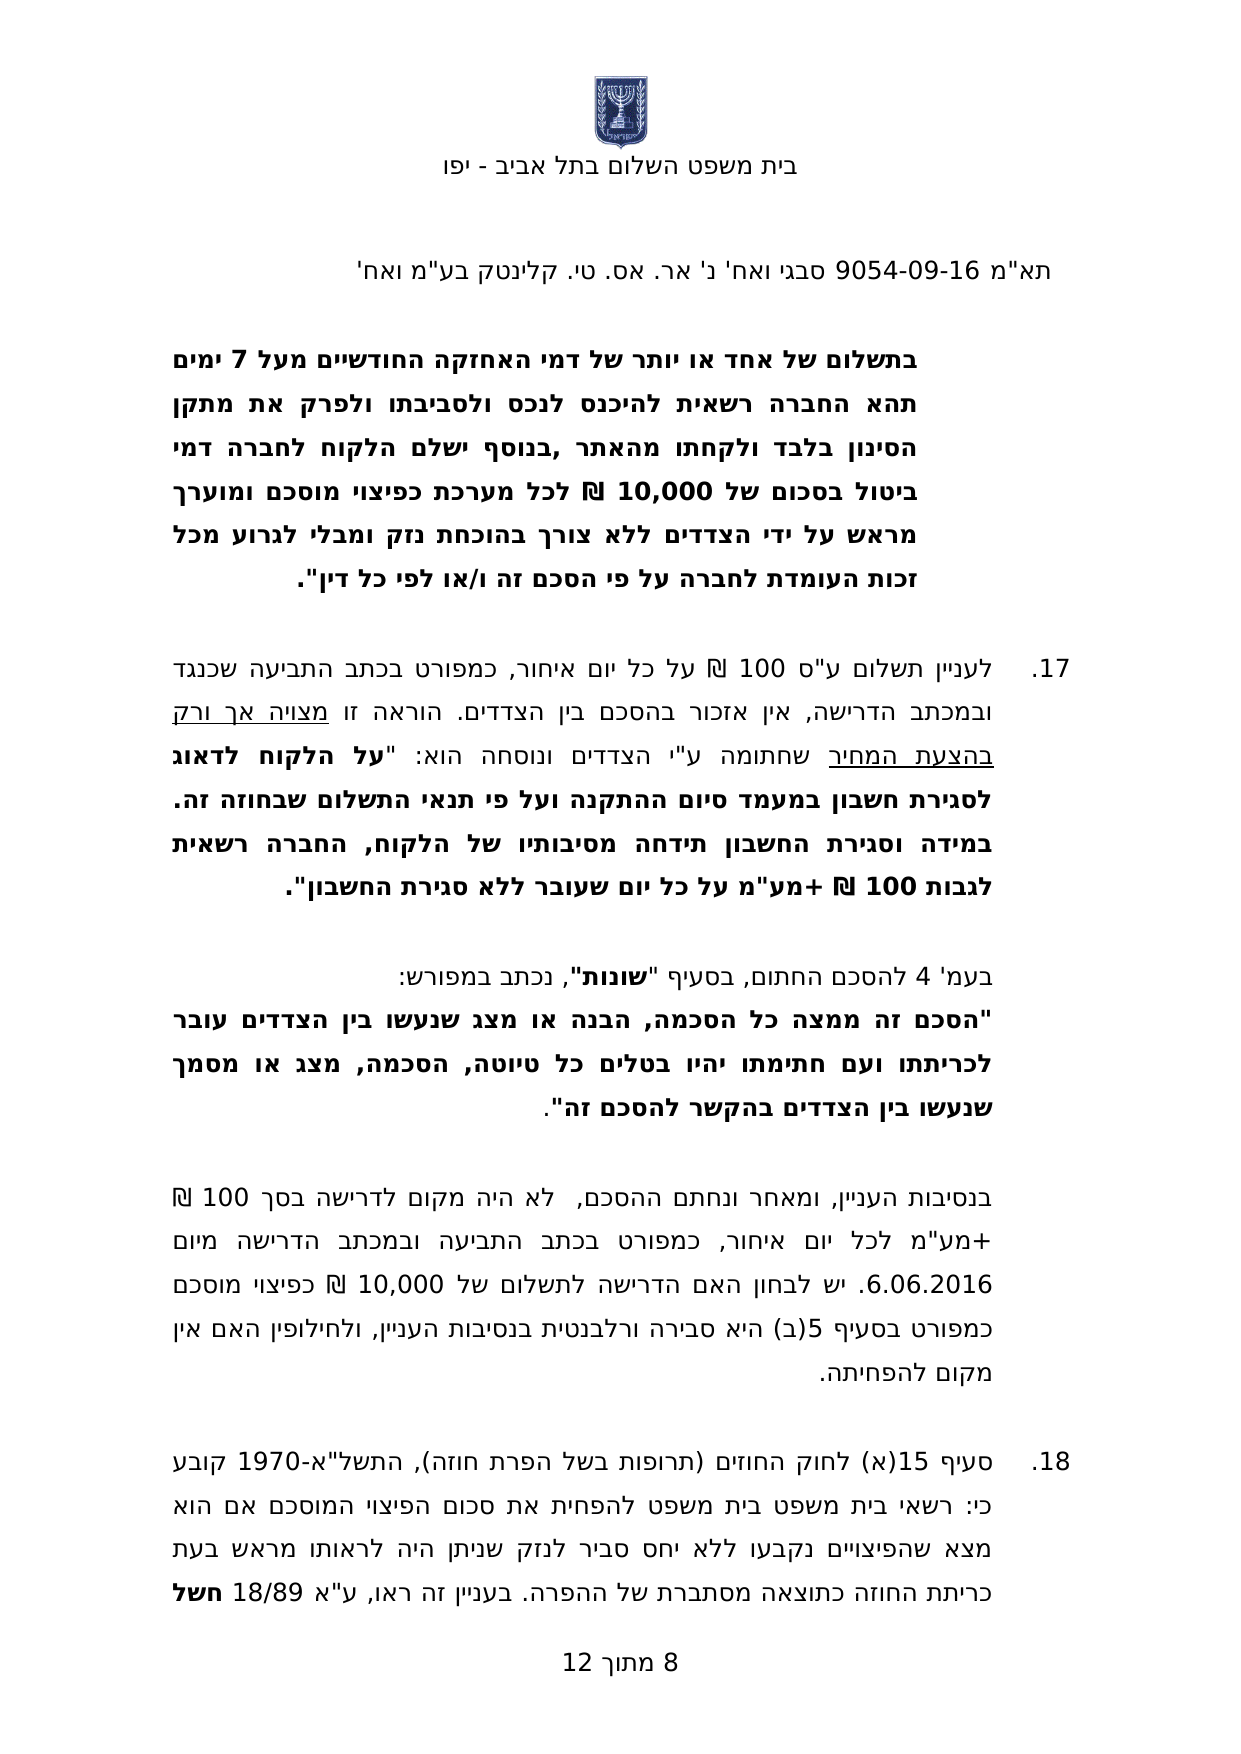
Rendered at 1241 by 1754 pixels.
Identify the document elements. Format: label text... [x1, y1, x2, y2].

picture [589, 75, 651, 152]
